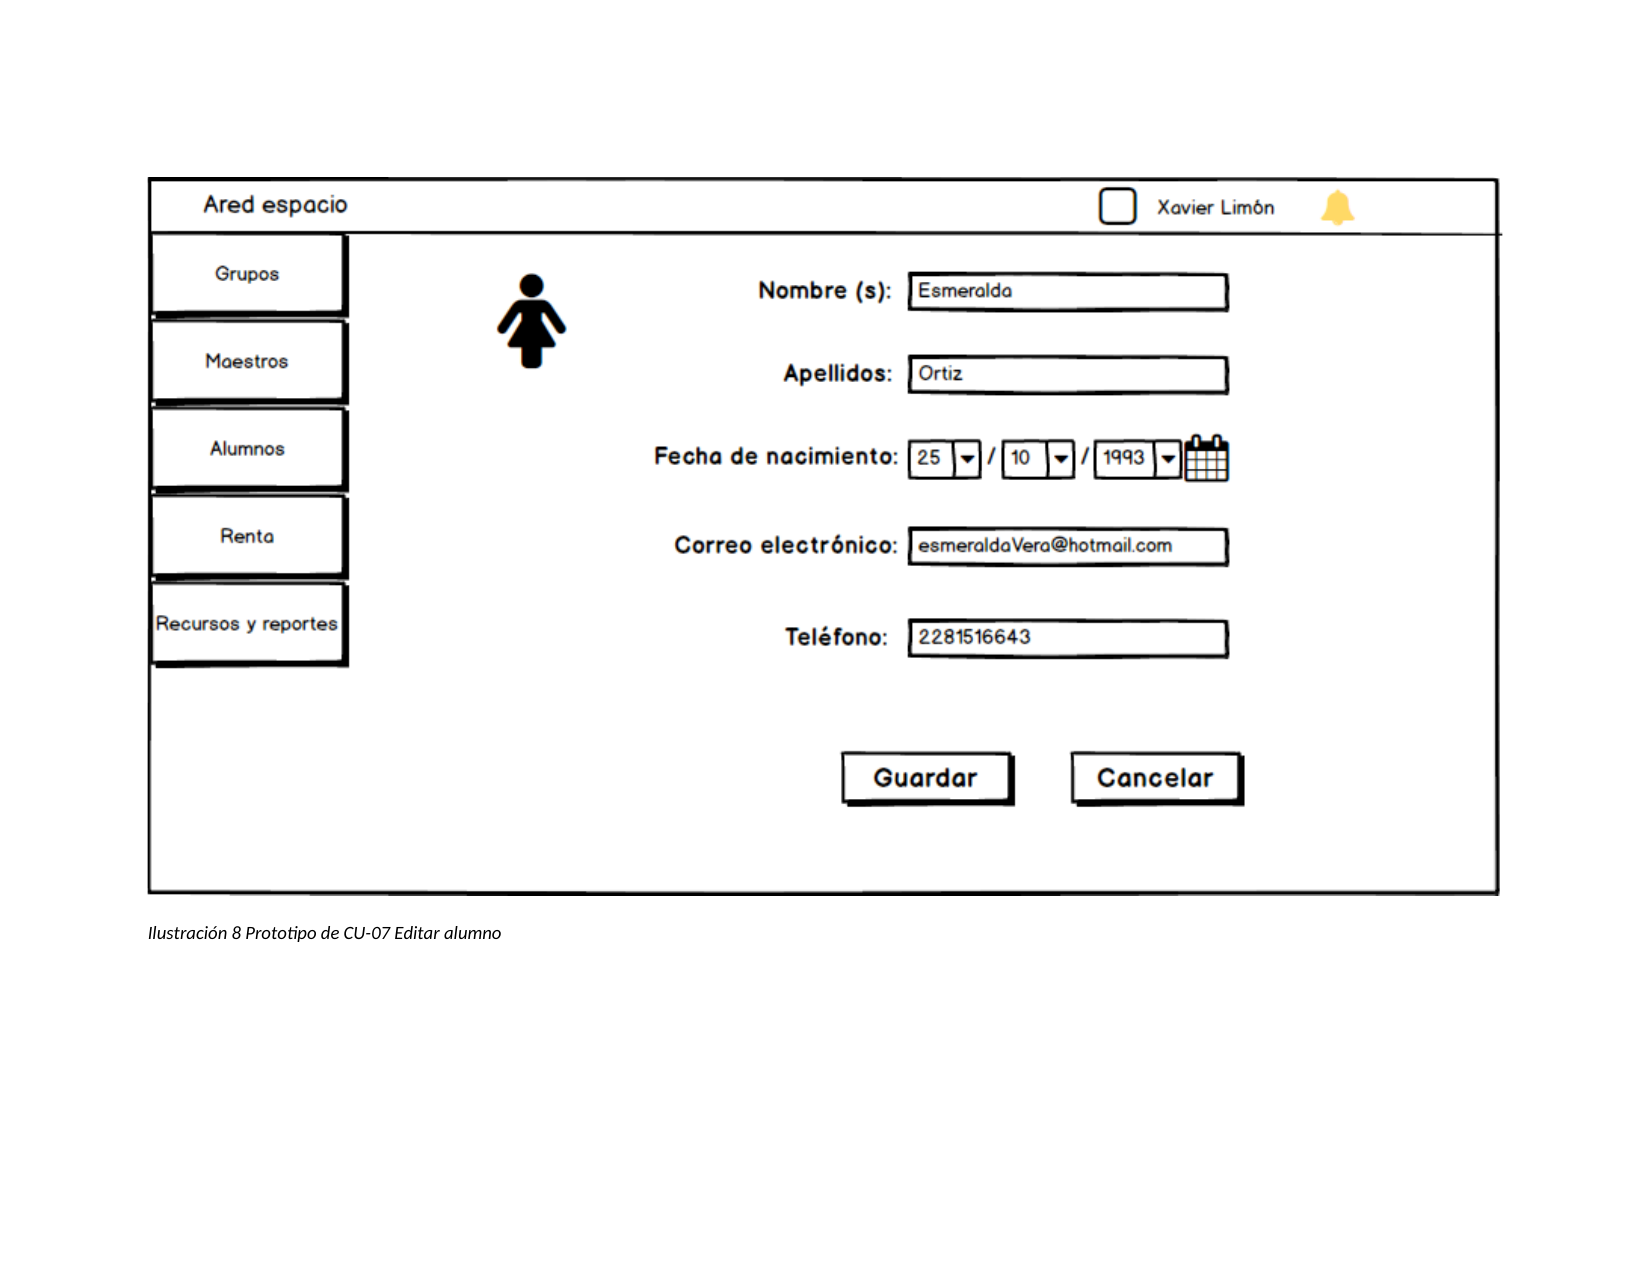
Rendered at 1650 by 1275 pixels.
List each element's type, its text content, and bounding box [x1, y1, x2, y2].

text Ilustración 8 Prototipo de CU-07 Editar alumno [148, 921, 1502, 944]
picture [147, 177, 1503, 896]
